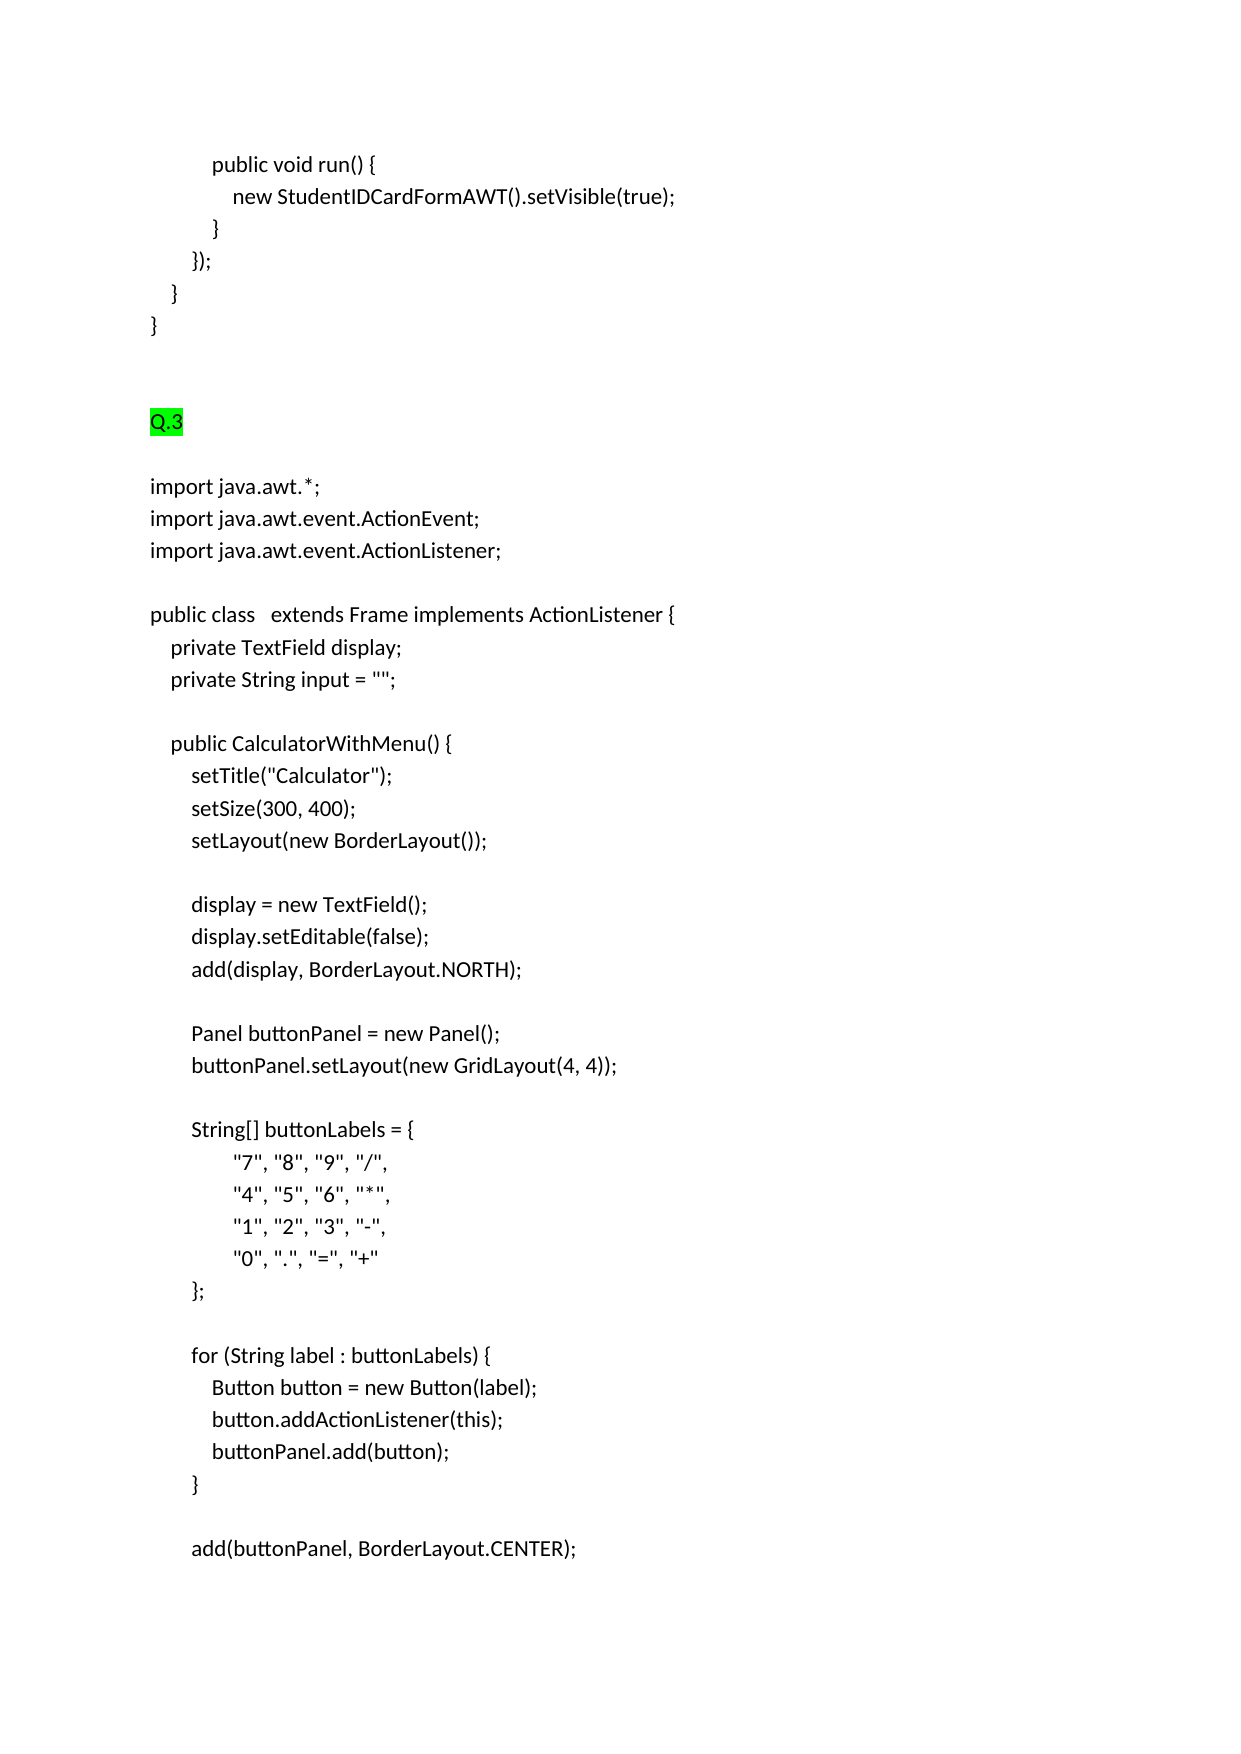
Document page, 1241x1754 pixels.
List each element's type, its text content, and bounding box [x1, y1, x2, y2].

text buttonPanel.setLayout(new GridLayout(4, 4)); [150, 1051, 1090, 1079]
text "4", "5", "6", "*", [150, 1180, 1090, 1208]
text import java.awt.event.ActionEvent; [150, 504, 1090, 532]
text }; [150, 1277, 1090, 1304]
text Panel buttonPanel = new Panel(); [150, 1019, 1090, 1047]
text } [150, 279, 1090, 307]
text "1", "2", "3", "-", [150, 1212, 1090, 1240]
text new StudentIDCardFormAWT().setVisible(true); [150, 182, 1090, 210]
text String[] buttonLabels = { [150, 1116, 1090, 1144]
text display.setEditable(false); [150, 922, 1090, 951]
text Q.3 [150, 407, 1090, 436]
text } [150, 1470, 1090, 1498]
text }); [150, 247, 1090, 274]
text buttonPanel.add(button); [150, 1437, 1090, 1466]
text private String input = ""; [150, 665, 1090, 693]
text "0", ".", "=", "+" [150, 1244, 1090, 1272]
text Button button = new Button(label); [150, 1373, 1090, 1401]
text } [150, 311, 1090, 339]
text add(buttonPanel, BorderLayout.CENTER); [150, 1534, 1090, 1562]
text button.addActionListener(this); [150, 1405, 1090, 1433]
text setLayout(new BorderLayout()); [150, 826, 1090, 854]
text public void run() { [150, 150, 1090, 178]
text setSize(300, 400); [150, 794, 1090, 822]
text } [150, 214, 1090, 242]
text public CalculatorWithMenu() { [150, 729, 1090, 757]
text public class extends Frame implements ActionListener { [150, 601, 1090, 629]
text import java.awt.event.ActionListener; [150, 536, 1090, 564]
text "7", "8", "9", "/", [150, 1148, 1090, 1176]
text private TextField display; [150, 633, 1090, 661]
text setTitle("Calculator"); [150, 762, 1090, 789]
text for (String label : buttonLabels) { [150, 1341, 1090, 1369]
text import java.awt.*; [150, 472, 1090, 500]
text add(display, BorderLayout.NORTH); [150, 955, 1090, 983]
text display = new TextField(); [150, 890, 1090, 918]
